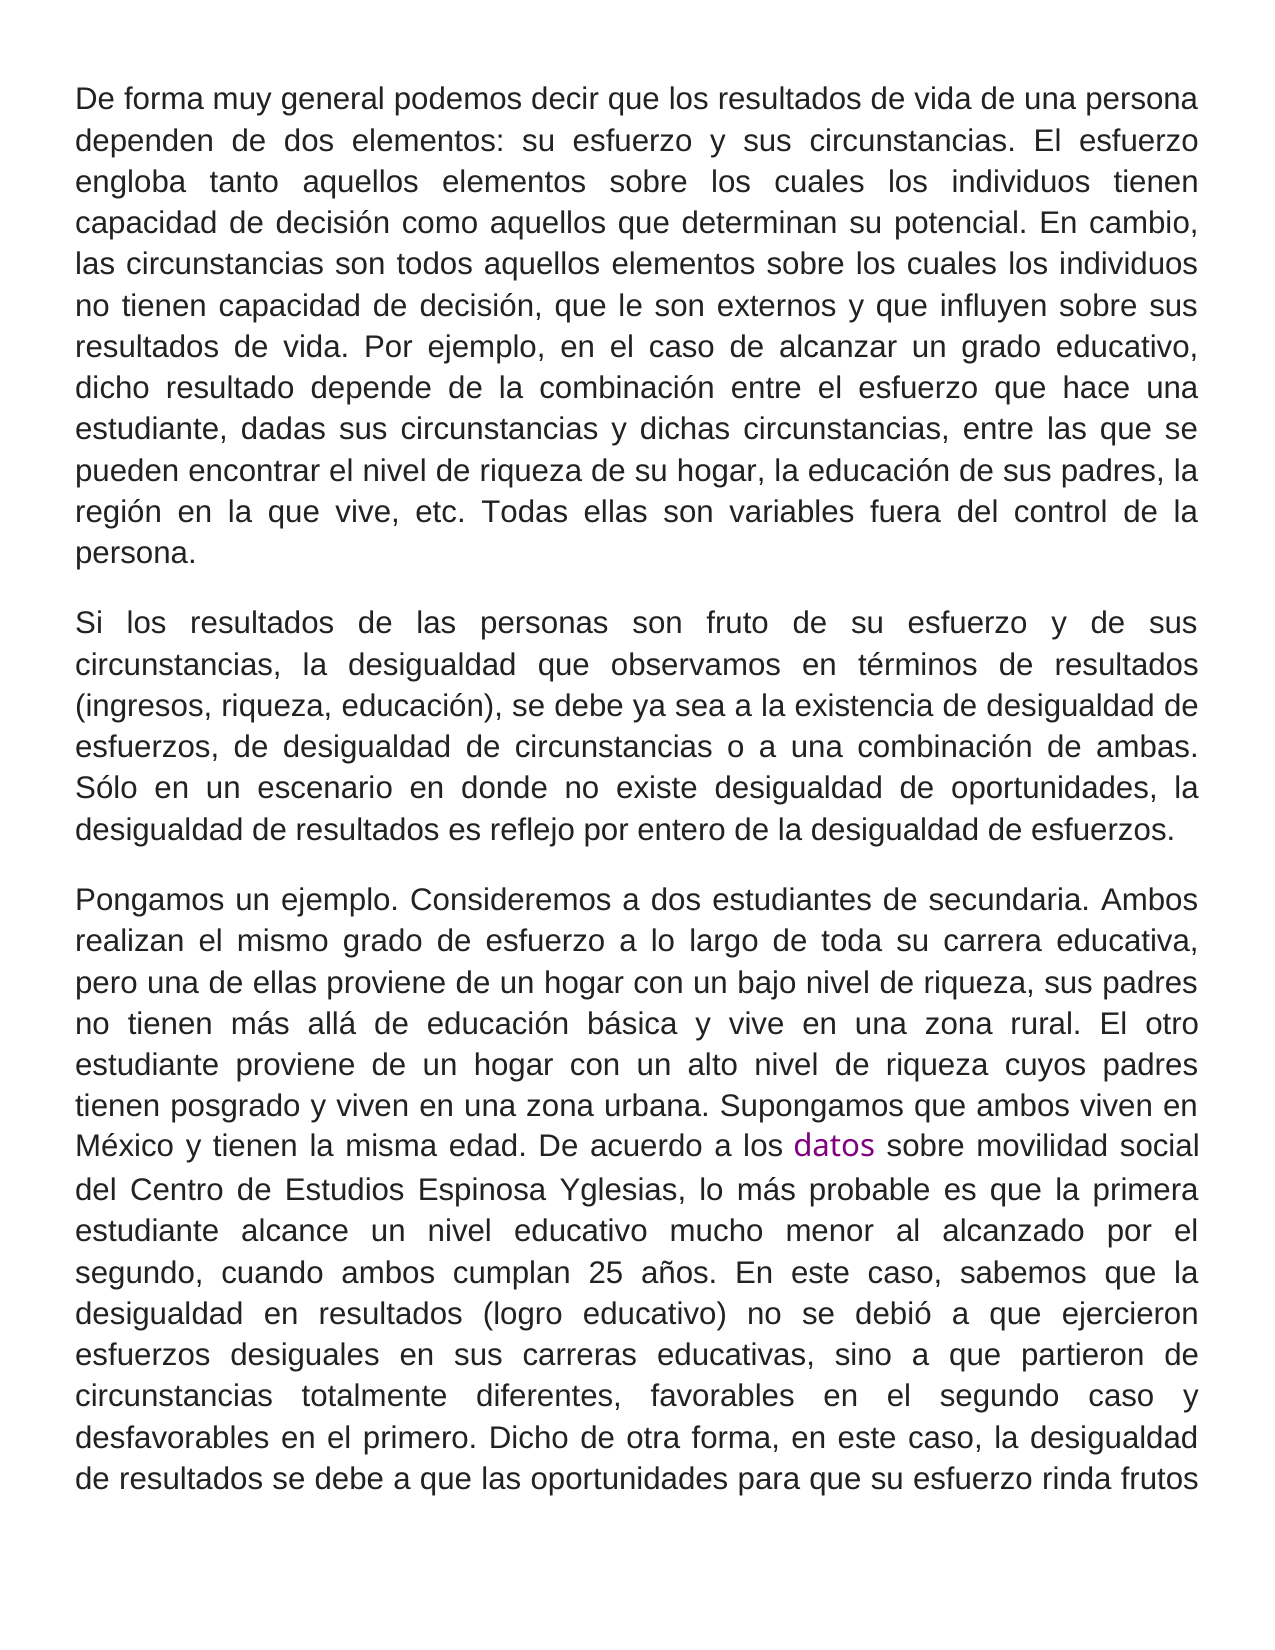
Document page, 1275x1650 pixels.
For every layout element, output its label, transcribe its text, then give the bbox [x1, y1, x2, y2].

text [75, 876, 1200, 1496]
text Si los resultados de las personas son fruto de su esfuerzo y de sus circunstancias, la desigualdad que observamos en términos de resultados (ingresos, riqueza, educación), se debe ya sea a la existencia de desigualdad de esfuerzos, de desigualdad de circunstancias o a una combinación de ambas. Sólo en un escenario en donde no existe desigualdad de oportunidades, la desigualdad de resultados es reflejo por entero de la desigualdad de esfuerzos. [75, 599, 1200, 847]
text De forma muy general podemos decir que los resultados de vida de una persona dependen de dos elementos: su esfuerzo y sus circunstancias. El esfuerzo engloba tanto aquellos elementos sobre los cuales los individuos tienen capacidad de decisión como aquellos que determinan su potencial. En cambio, las circunstancias son todos aquellos elementos sobre los cuales los individuos no tienen capacidad de decisión, que le son externos y que influyen sobre sus resultados de vida. Por ejemplo, en el caso de alcanzar un grado educativo, dicho resultado depende de la combinación entre el esfuerzo que hace una estudiante, dadas sus circunstancias y dichas circunstancias, entre las que se pueden encontrar el nivel de riqueza de su hogar, la educación de sus padres, la región en la que vive, etc. Todas ellas son variables fuera del control de la persona. [75, 75, 1200, 570]
